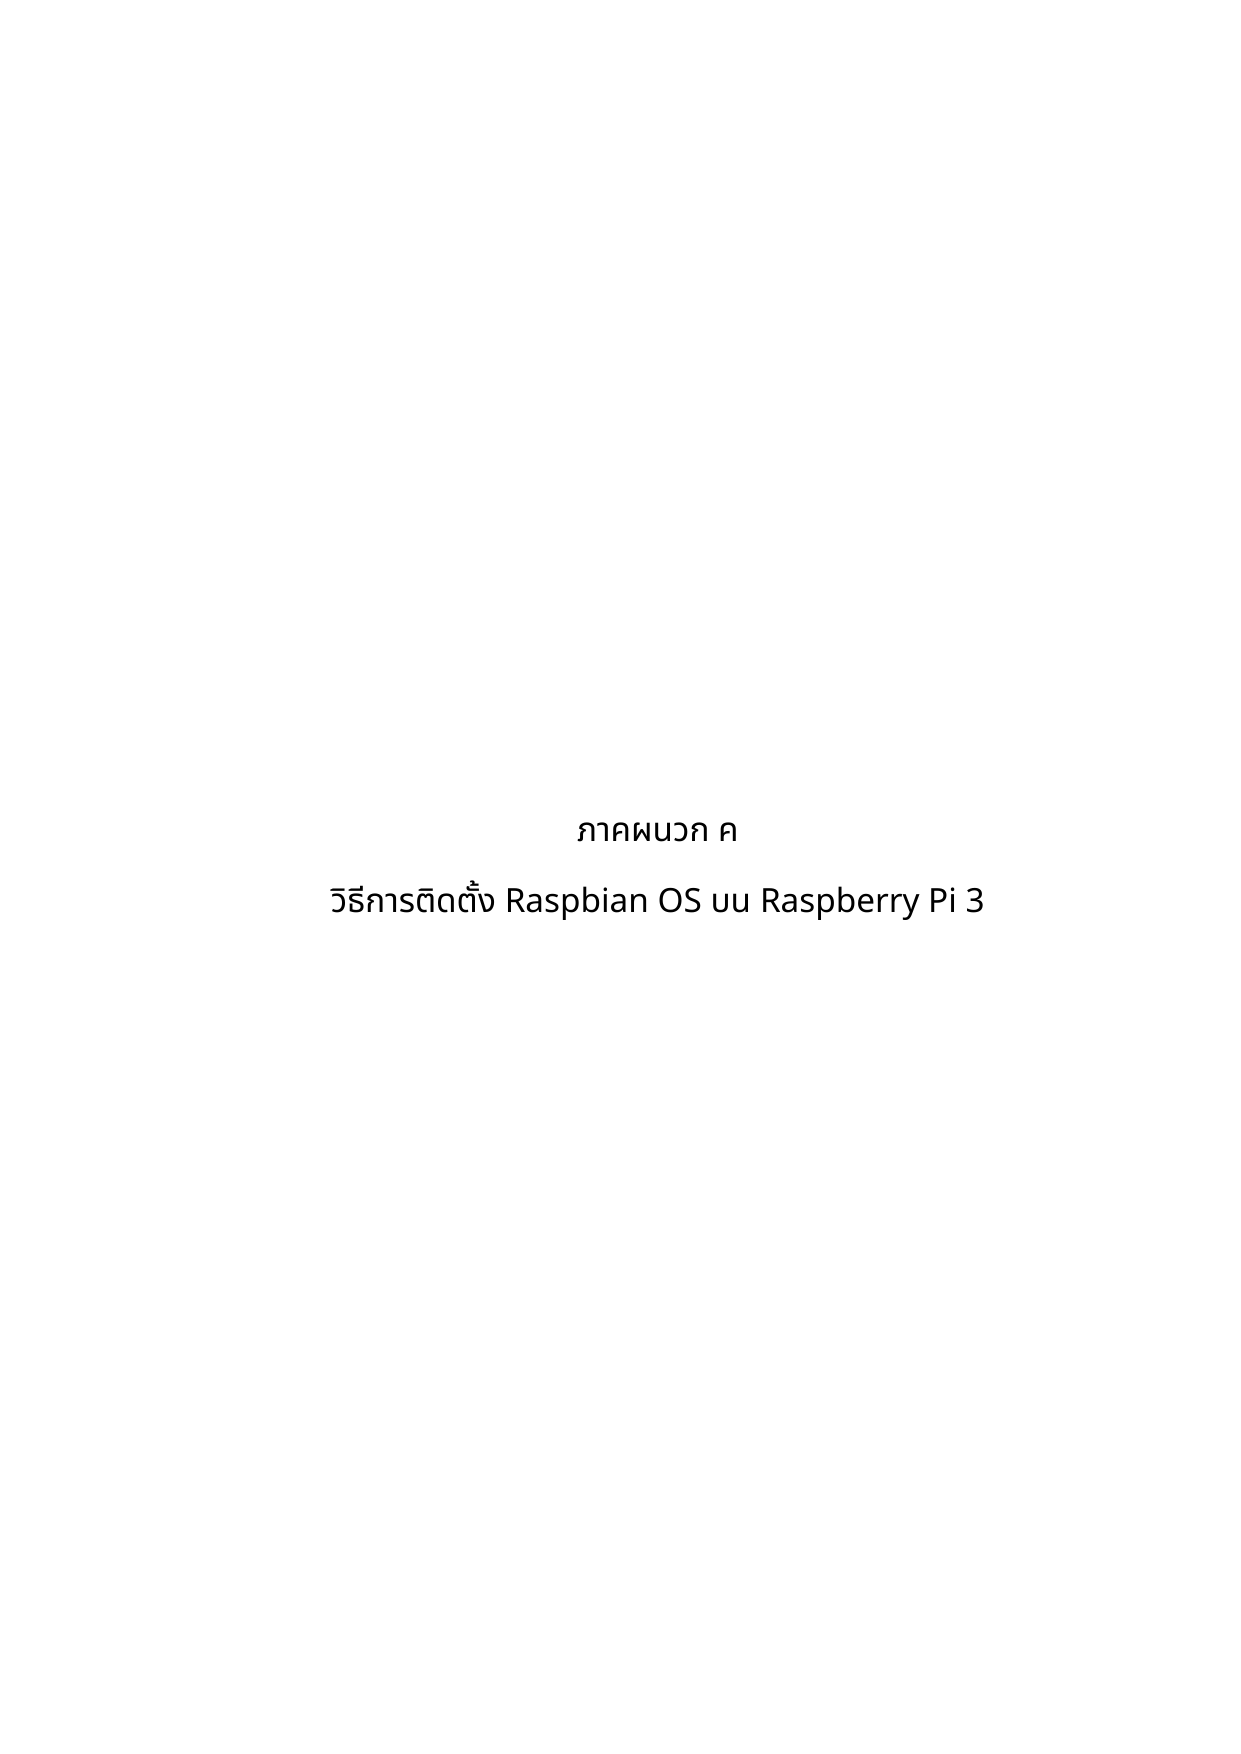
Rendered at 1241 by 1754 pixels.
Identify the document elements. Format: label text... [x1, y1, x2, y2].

text ภาคผนวก ค [225, 806, 1090, 857]
text วิธีการติดตั้ง Raspbian OS บน Raspberry Pi 3 [225, 877, 1090, 928]
